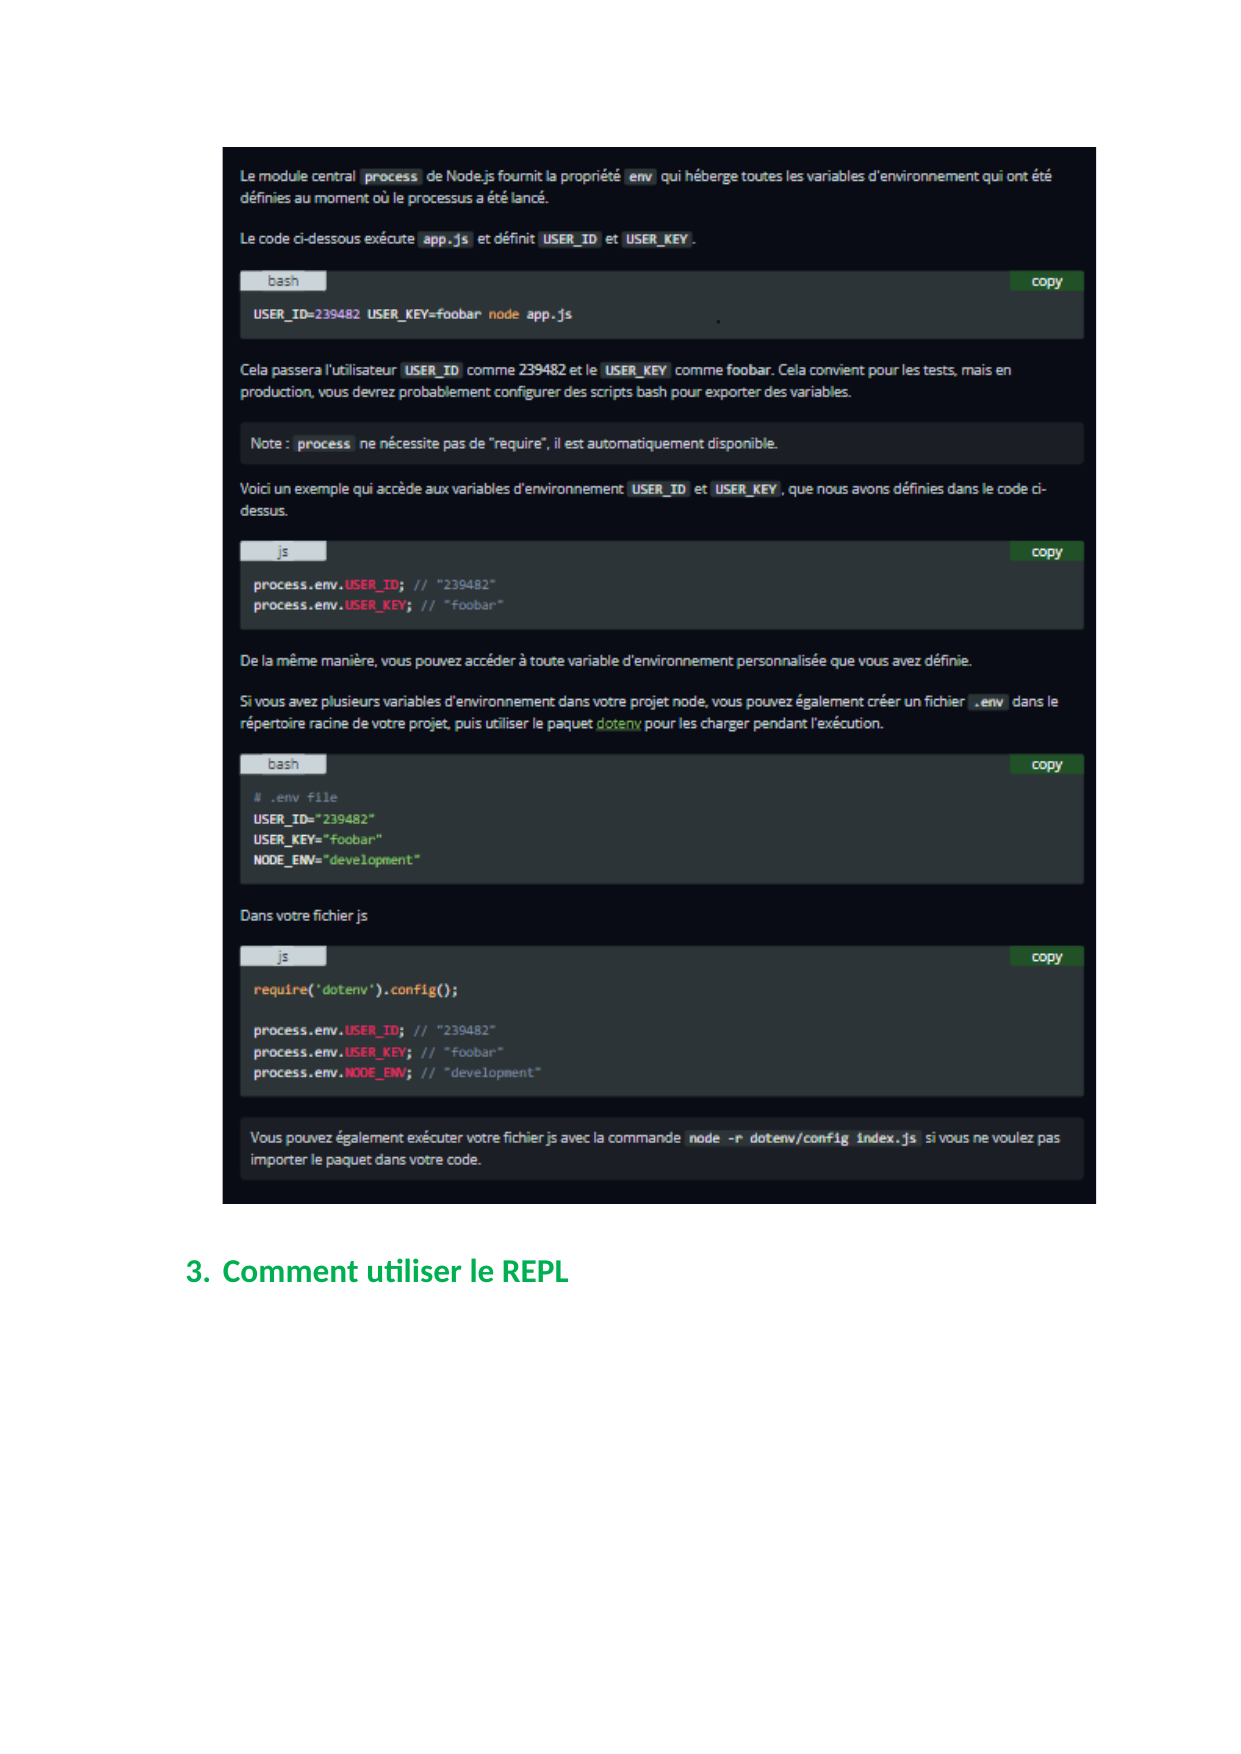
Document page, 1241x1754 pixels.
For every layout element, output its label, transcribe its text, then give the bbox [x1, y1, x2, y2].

picture [222, 147, 1097, 1204]
list Comment utiliser le REPL [185, 1250, 1093, 1291]
